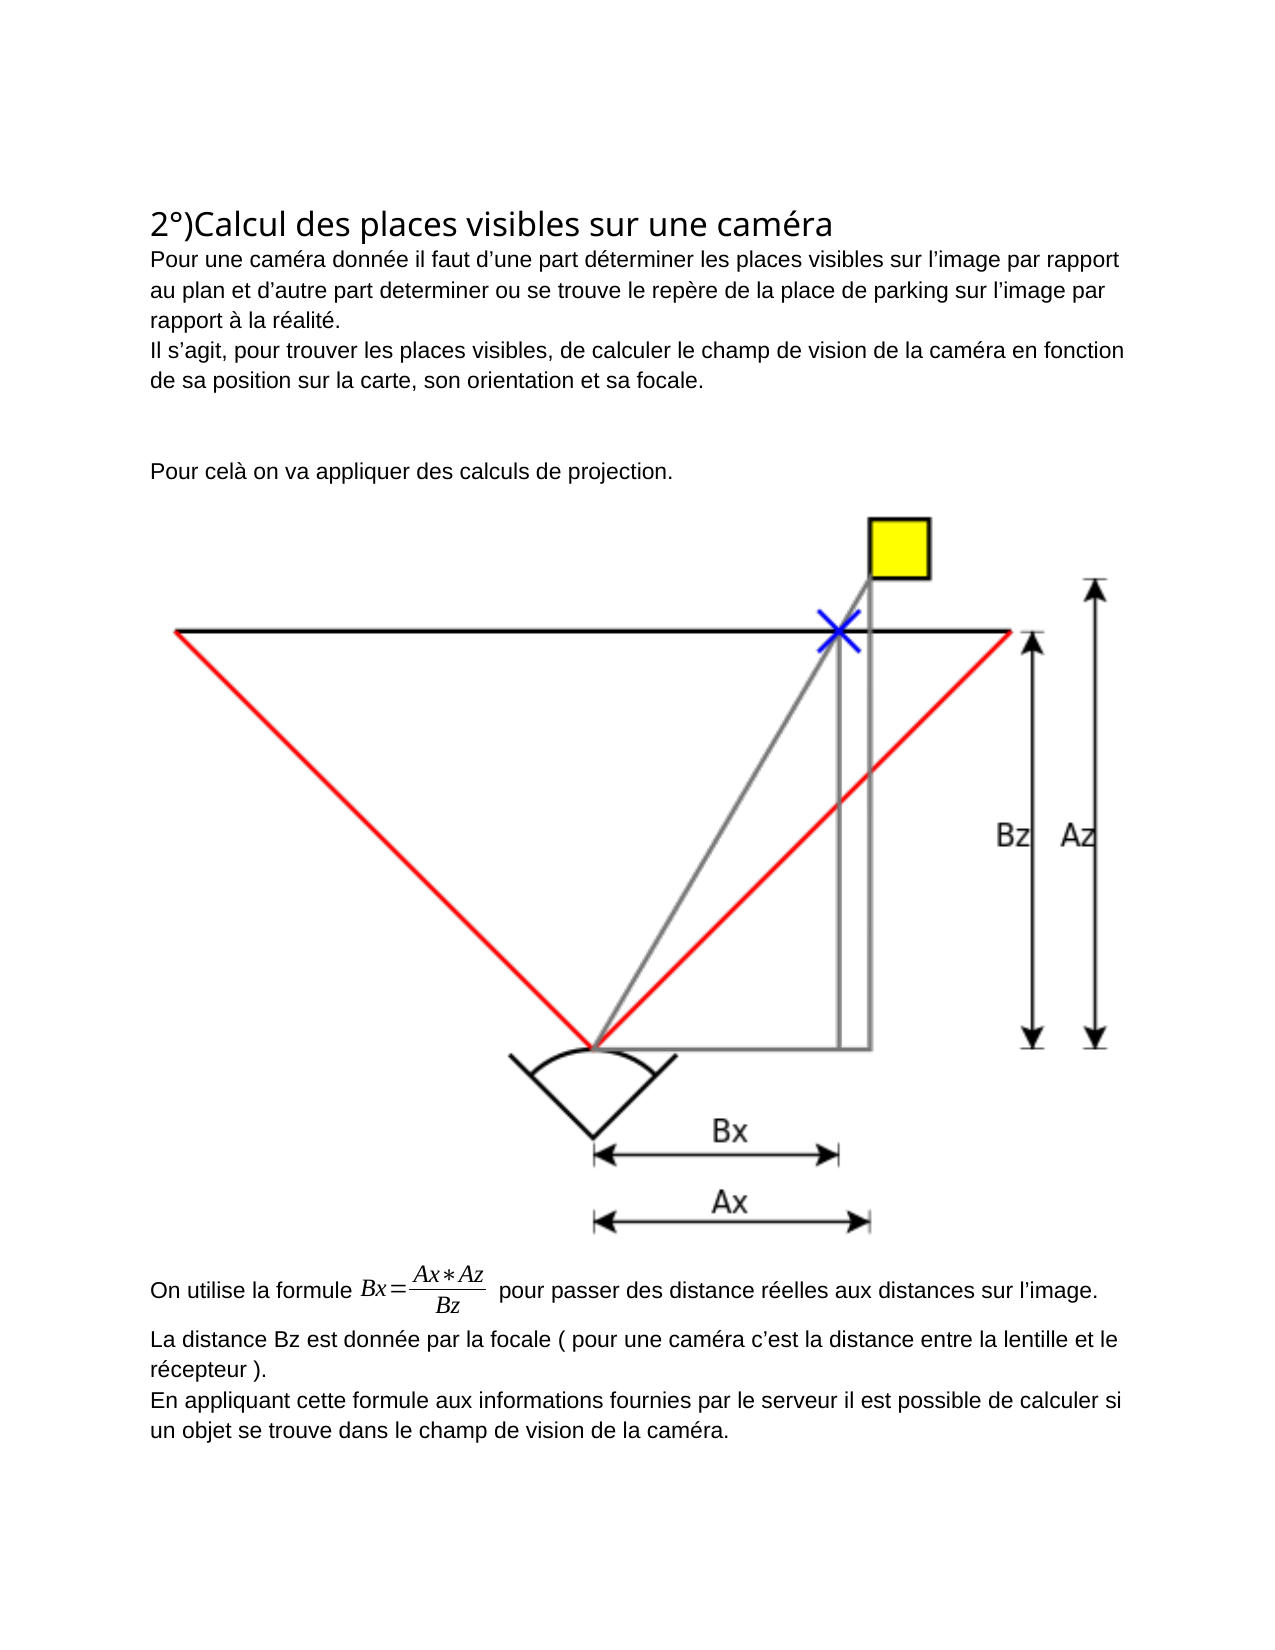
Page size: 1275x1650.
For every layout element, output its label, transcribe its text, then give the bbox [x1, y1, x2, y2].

text Il s’agit, pour trouver les places visibles, de calculer le champ de vision de la caméra en fonction de sa position sur la carte, son orientation et sa focale. [150, 337, 1125, 394]
text La distance Bz est donnée par la focale ( pour une caméra c’est la distance entre la lentille et le récepteur ). [150, 1326, 1125, 1383]
text Pour celà on va appliquer des calculs de projection. [150, 458, 1125, 484]
text En appliquant cette formule aux informations fournies par le serveur il est possible de calculer si un objet se trouve dans le champ de vision de la caméra. [150, 1387, 1125, 1443]
text On utilise la formule pour passer des distance réelles aux distances sur l’image. [150, 1261, 1125, 1320]
picture [150, 488, 1125, 1257]
subtitle 2°)Calcul des places visibles sur une caméra [150, 201, 1125, 246]
text Pour une caméra donnée il faut d’une part déterminer les places visibles sur l’image par rapport au plan et d’autre part determiner ou se trouve le repère de la place de parking sur l’image par rapport à la réalité. [150, 246, 1125, 333]
